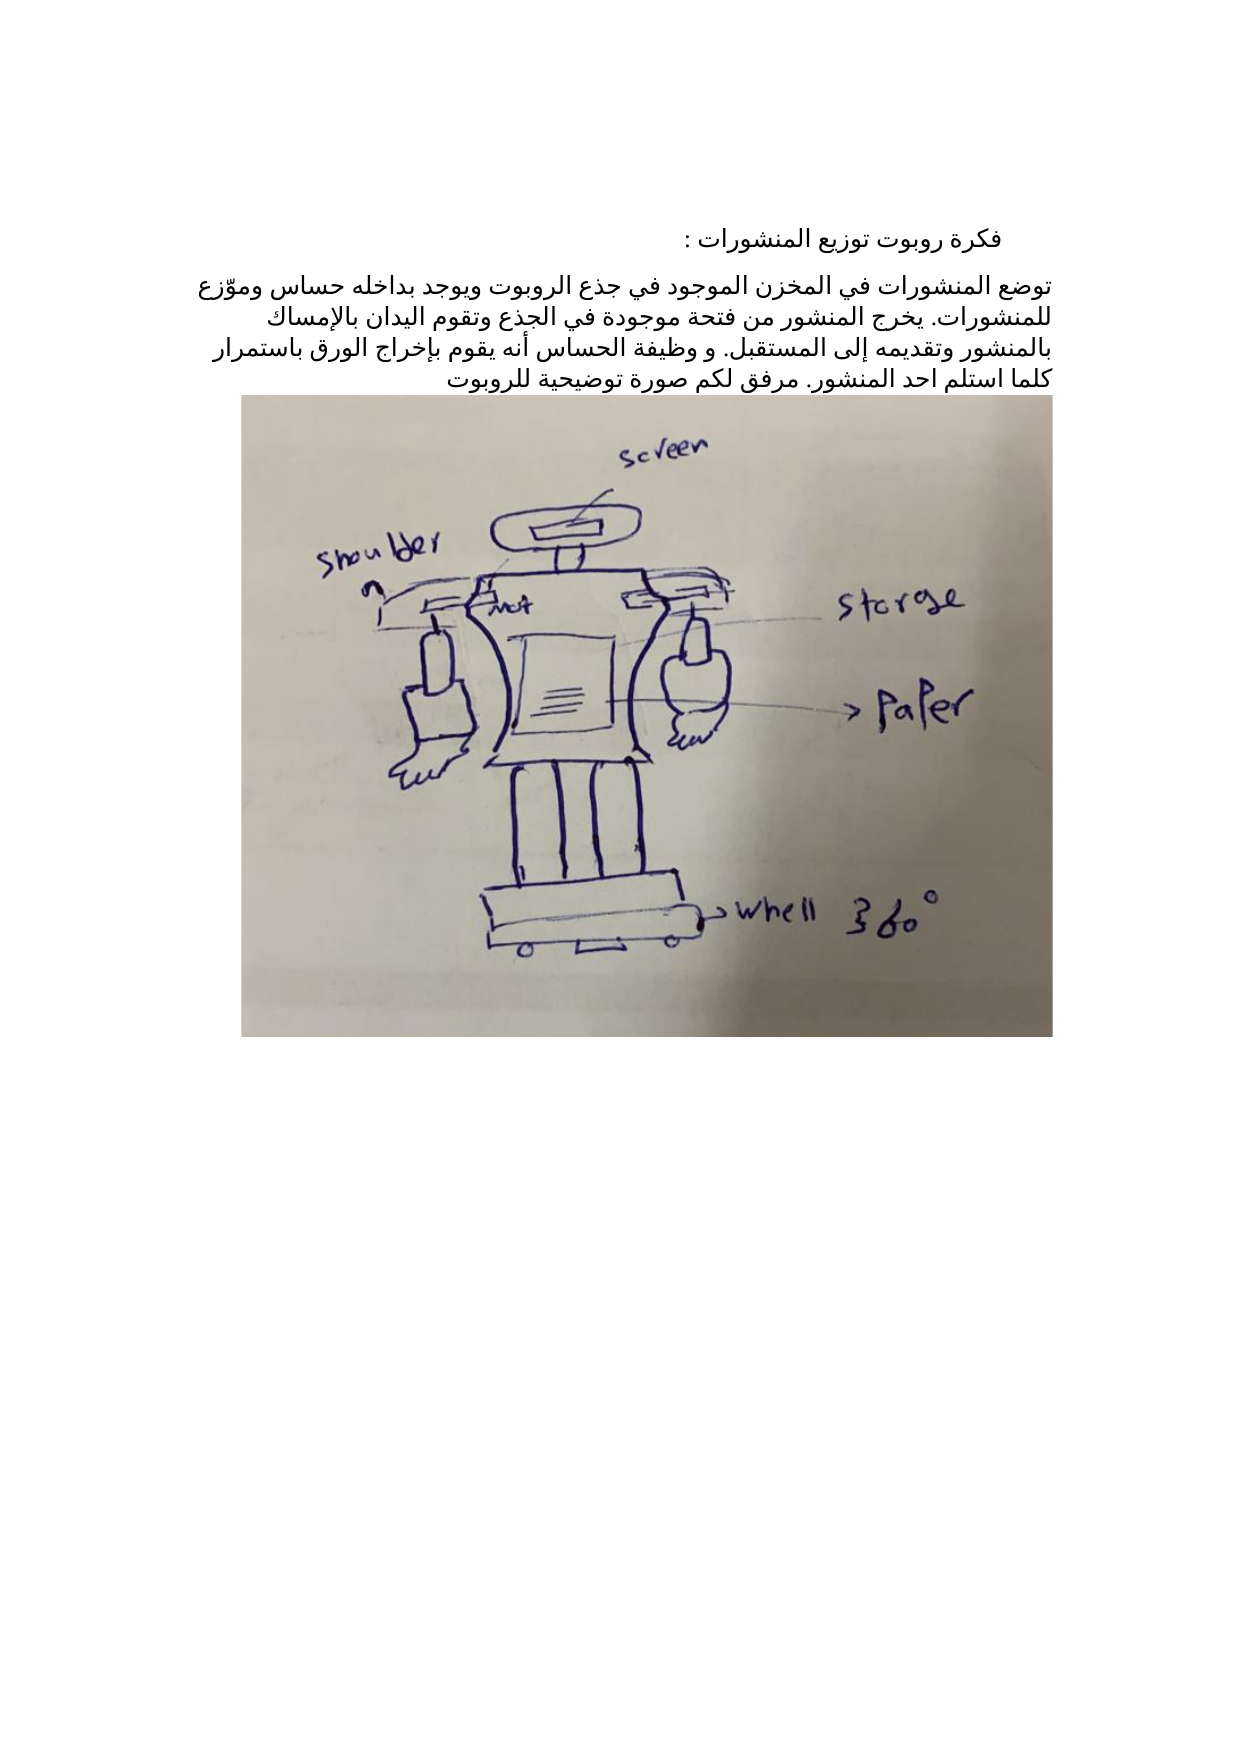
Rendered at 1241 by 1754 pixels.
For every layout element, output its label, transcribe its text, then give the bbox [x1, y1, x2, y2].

text توضع المنشورات في المخزن الموجود في جذع الروبوت ويوجد بداخله حساس وموّزع للمنشورات. يخرج المنشور من فتحة موجودة في الجذع وتقوم اليدان بالإمساك بالمنشور وتقديمه إلى المستقبل. و وظيفة الحساس أنه يقوم بإخراج الورق باستمرار كلما استلم احد المنشور. مرفق لكم صورة توضيحية للروبوت [187, 271, 1053, 393]
text فكرة روبوت توزيع المنشورات : [187, 197, 1053, 252]
picture [241, 395, 1053, 1037]
